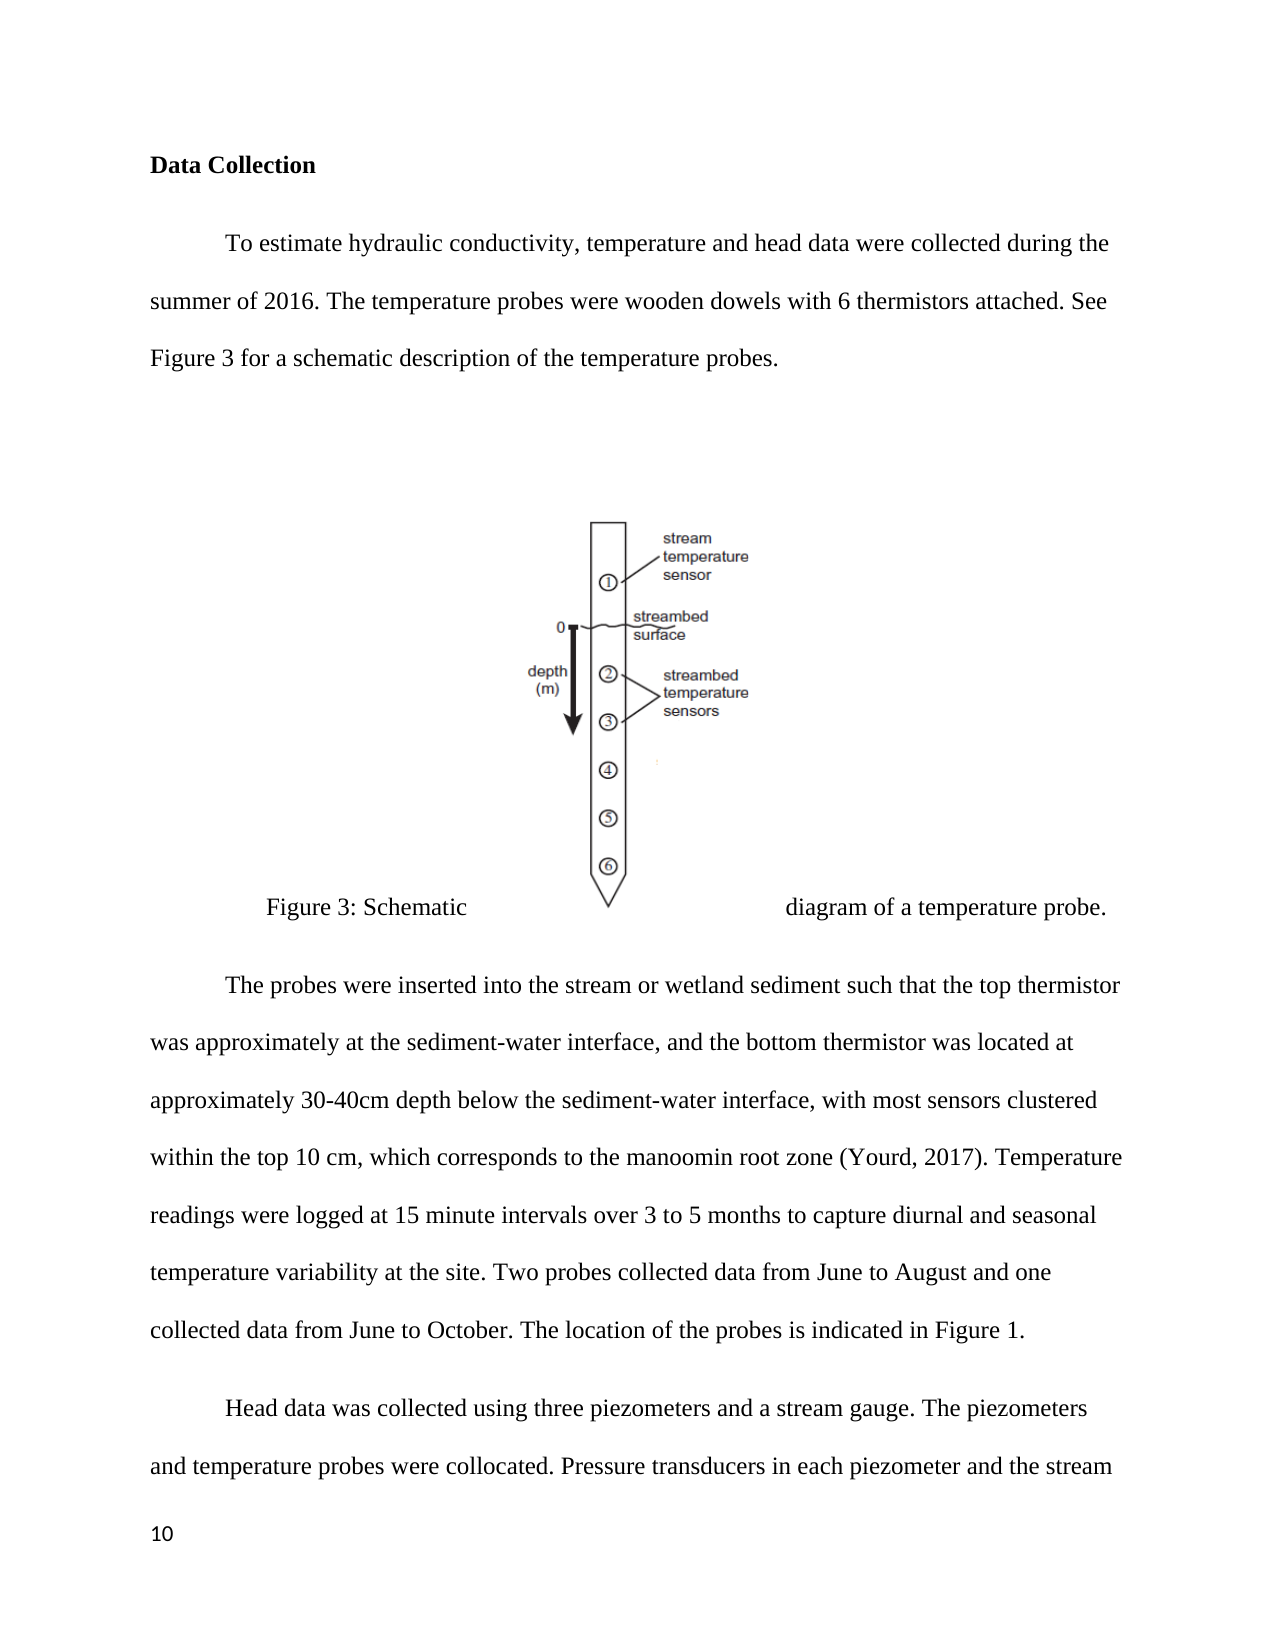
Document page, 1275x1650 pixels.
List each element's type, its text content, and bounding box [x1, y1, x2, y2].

text The probes were inserted into the stream or wetland sediment such that the top thermistor was approximately at the sediment-water interface, and the bottom thermistor was located at approximately 30-40cm depth below the sediment-water interface, with most sensors clustered within the top 10 cm, which corresponds to the manoomin root zone (Yourd, 2017). Temperature readings were logged at 15 minute intervals over 3 to 5 months to capture diurnal and seasonal temperature variability at the site. Two probes collected data from June to August and one collected data from June to October. The location of the probes is indicated in Figure 1. [150, 970, 1125, 1344]
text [150, 1393, 1125, 1479]
picture [526, 516, 749, 909]
text Data Collection [150, 150, 1125, 179]
text To estimate hydraulic conductivity, temperature and head data were collected during the summer of 2016. The temperature probes were wooden dowels with 6 thermistors attached. See Figure 3 for a schematic description of the temperature probes. [150, 228, 1125, 372]
text Figure 3: Schematic diagram of a temperature probe. [150, 892, 1125, 920]
